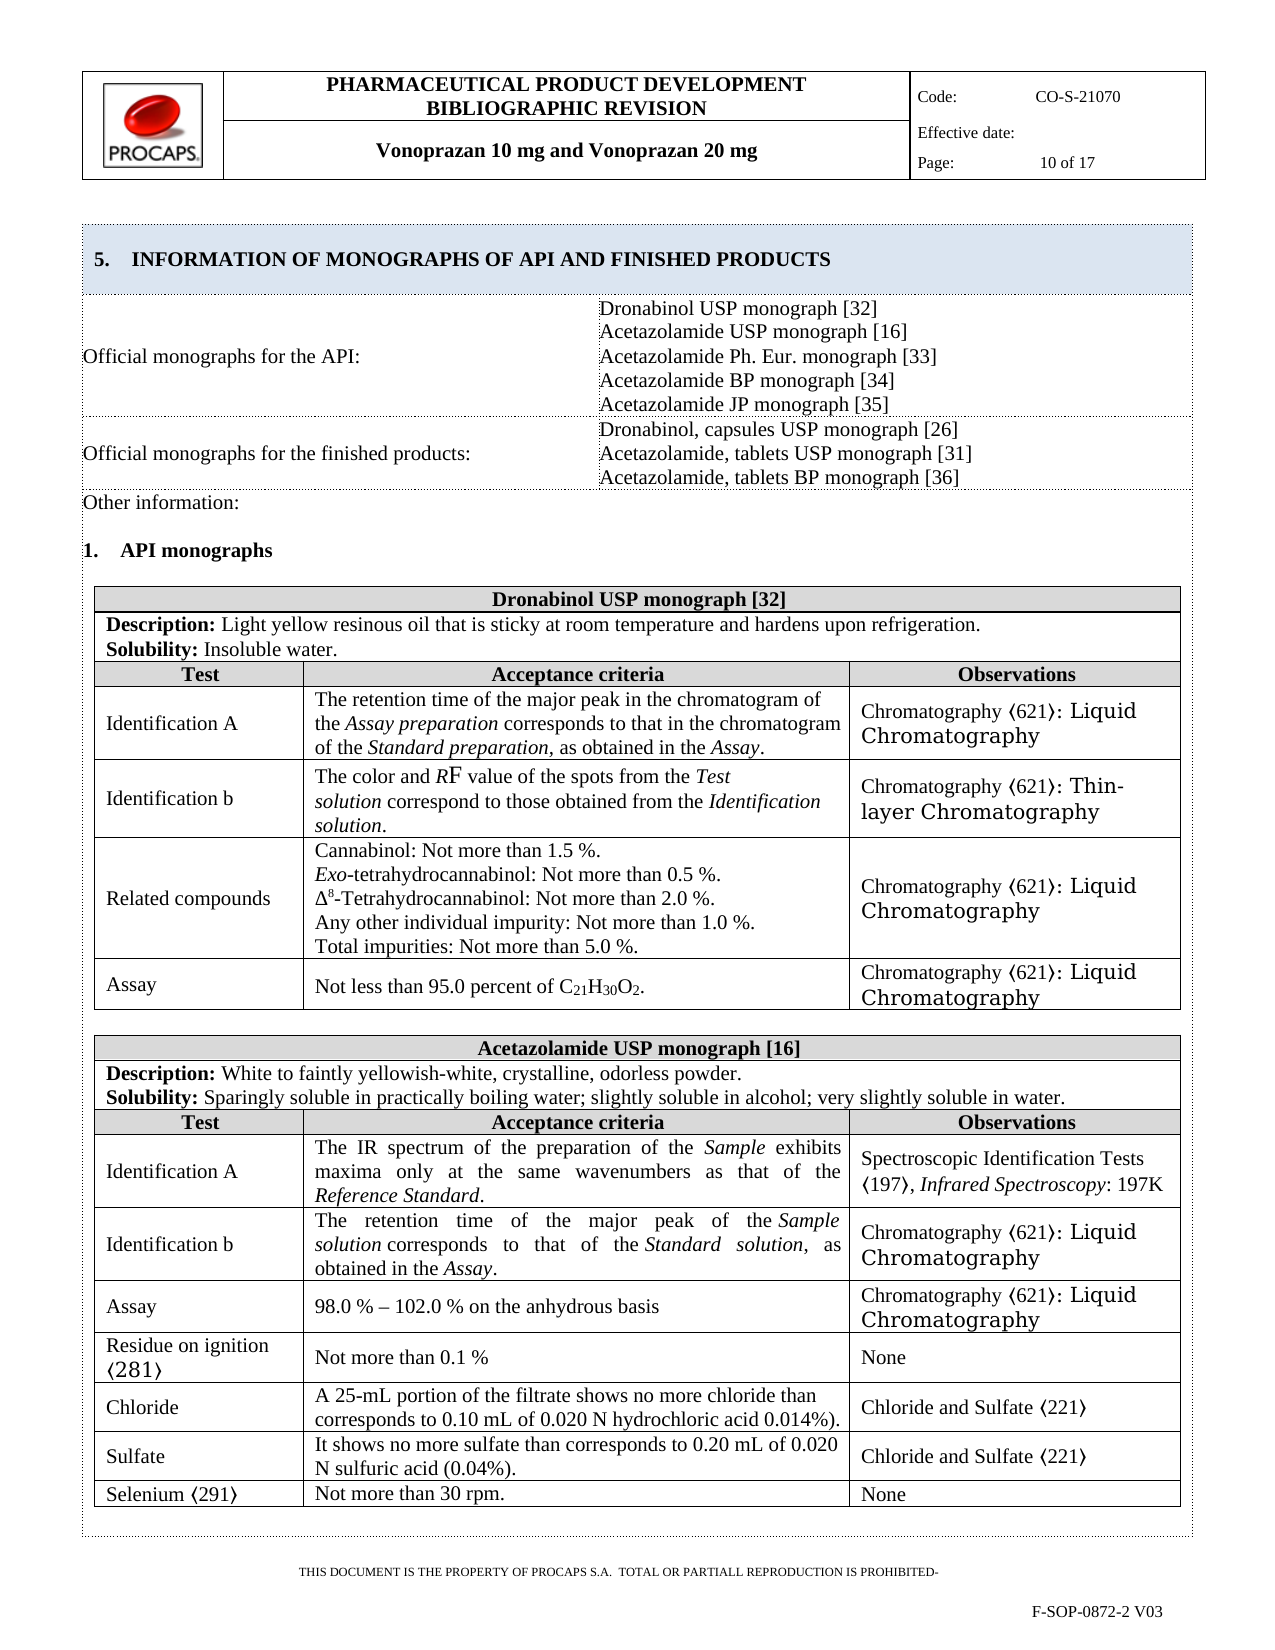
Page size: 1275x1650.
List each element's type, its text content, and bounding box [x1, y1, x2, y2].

table_cell Other information: API monographs Drug product monographs [83, 489, 1192, 1536]
table_header INFORMATION OF MONOGRAPHS OF API AND FINISHED PRODUCTS [83, 224, 1192, 294]
table_cell Dronabinol, capsules USP monograph [26] Acetazolamide, tablets USP monograph [31] Acetazolamide, tablets BP monograph [36] [599, 416, 1192, 489]
table_cell Official monographs for the finished products: [83, 416, 599, 489]
picture [103, 83, 203, 168]
table_cell Official monographs for the API: [83, 294, 599, 416]
table_cell Dronabinol USP monograph [32] Acetazolamide USP monograph [16] Acetazolamide Ph. Eur. monograph [33] Acetazolamide BP monograph [34] Acetazolamide JP monograph [35] [599, 294, 1192, 416]
